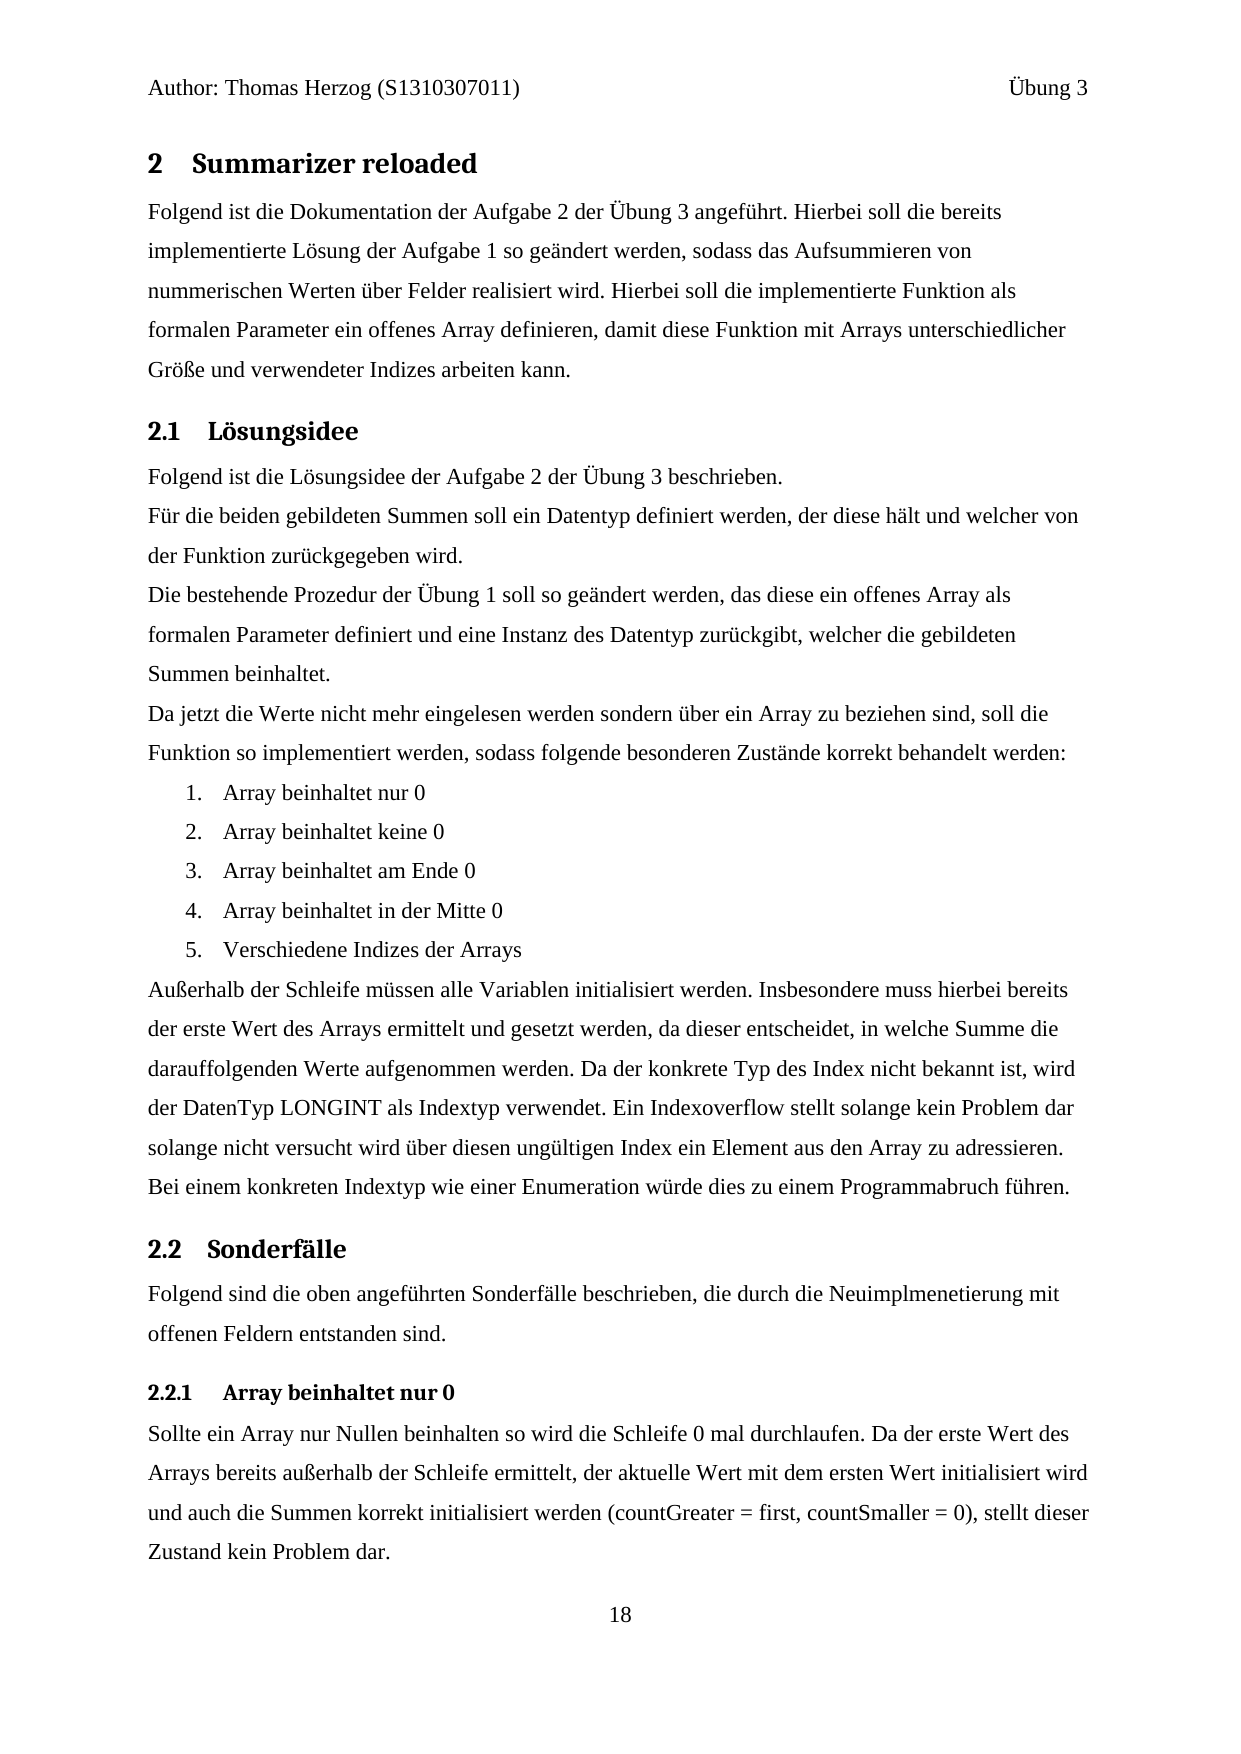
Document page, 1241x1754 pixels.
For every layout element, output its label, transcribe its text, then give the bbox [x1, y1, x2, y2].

text Sollte ein Array nur Nullen beinhalten so wird die Schleife 0 mal durchlaufen. Da der erste Wert des Arrays bereits außerhalb der Schleife ermittelt, der aktuelle Wert mit dem ersten Wert initialisiert wird und auch die Summen korrekt initialisiert werden (countGreater = first, countSmaller = 0), stellt dieser Zustand kein Problem dar. [148, 1420, 1093, 1564]
list Array beinhaltet am Ende 0 [185, 858, 1093, 884]
text Die bestehende Prozedur der Übung 1 soll so geändert werden, das diese ein offenes Array als formalen Parameter definiert und eine Instanz des Datentyp zurückgibt, welcher die gebildeten Summen beinhaltet. [148, 581, 1093, 687]
subtitle Array beinhaltet nur 0 [148, 1380, 1093, 1407]
subtitle Summarizer reloaded [148, 148, 1093, 181]
subtitle Sonderfälle [148, 1234, 1093, 1265]
text Folgend sind die oben angeführten Sonderfälle beschrieben, die durch die Neuimplmenetierung mit offenen Feldern entstanden sind. [148, 1280, 1093, 1346]
list Verschiedene Indizes der Arrays [185, 937, 1093, 963]
text Folgend ist die Lösungsidee der Aufgabe 2 der Übung 3 beschrieben. [148, 463, 1093, 489]
text Da jetzt die Werte nicht mehr eingelesen werden sondern über ein Array zu beziehen sind, soll die Funktion so implementiert werden, sodass folgende besonderen Zustände korrekt behandelt werden: [148, 700, 1093, 766]
text Folgend ist die Dokumentation der Aufgabe 2 der Übung 3 angeführt. Hierbei soll die bereits implementierte Lösung der Aufgabe 1 so geändert werden, sodass das Aufsummieren von nummerischen Werten über Felder realisiert wird. Hierbei soll die implementierte Funktion als formalen Parameter ein offenes Array definieren, damit diese Funktion mit Arrays unterschiedlicher Größe und verwendeter Indizes arbeiten kann. [148, 198, 1093, 382]
text Außerhalb der Schleife müssen alle Variablen initialisiert werden. Insbesondere muss hierbei bereits der erste Wert des Arrays ermittelt und gesetzt werden, da dieser entscheidet, in welche Summe die darauffolgenden Werte aufgenommen werden. Da der konkrete Typ des Index nicht bekannt ist, wird der DatenTyp LONGINT als Indextyp verwendet. Ein Indexoverflow stellt solange kein Problem dar solange nicht versucht wird über diesen ungültigen Index ein Element aus den Array zu adressieren. Bei einem konkreten Indextyp wie einer Enumeration würde dies zu einem Programmabruch führen. [148, 976, 1093, 1200]
list Array beinhaltet in der Mitte 0 [185, 897, 1093, 923]
subtitle Lösungsidee [148, 416, 1093, 447]
list Array beinhaltet nur 0 [185, 779, 1093, 805]
text Für die beiden gebildeten Summen soll ein Datentyp definiert werden, der diese hält und welcher von der Funktion zurückgegeben wird. [148, 502, 1093, 568]
list Array beinhaltet keine 0 [185, 818, 1093, 844]
